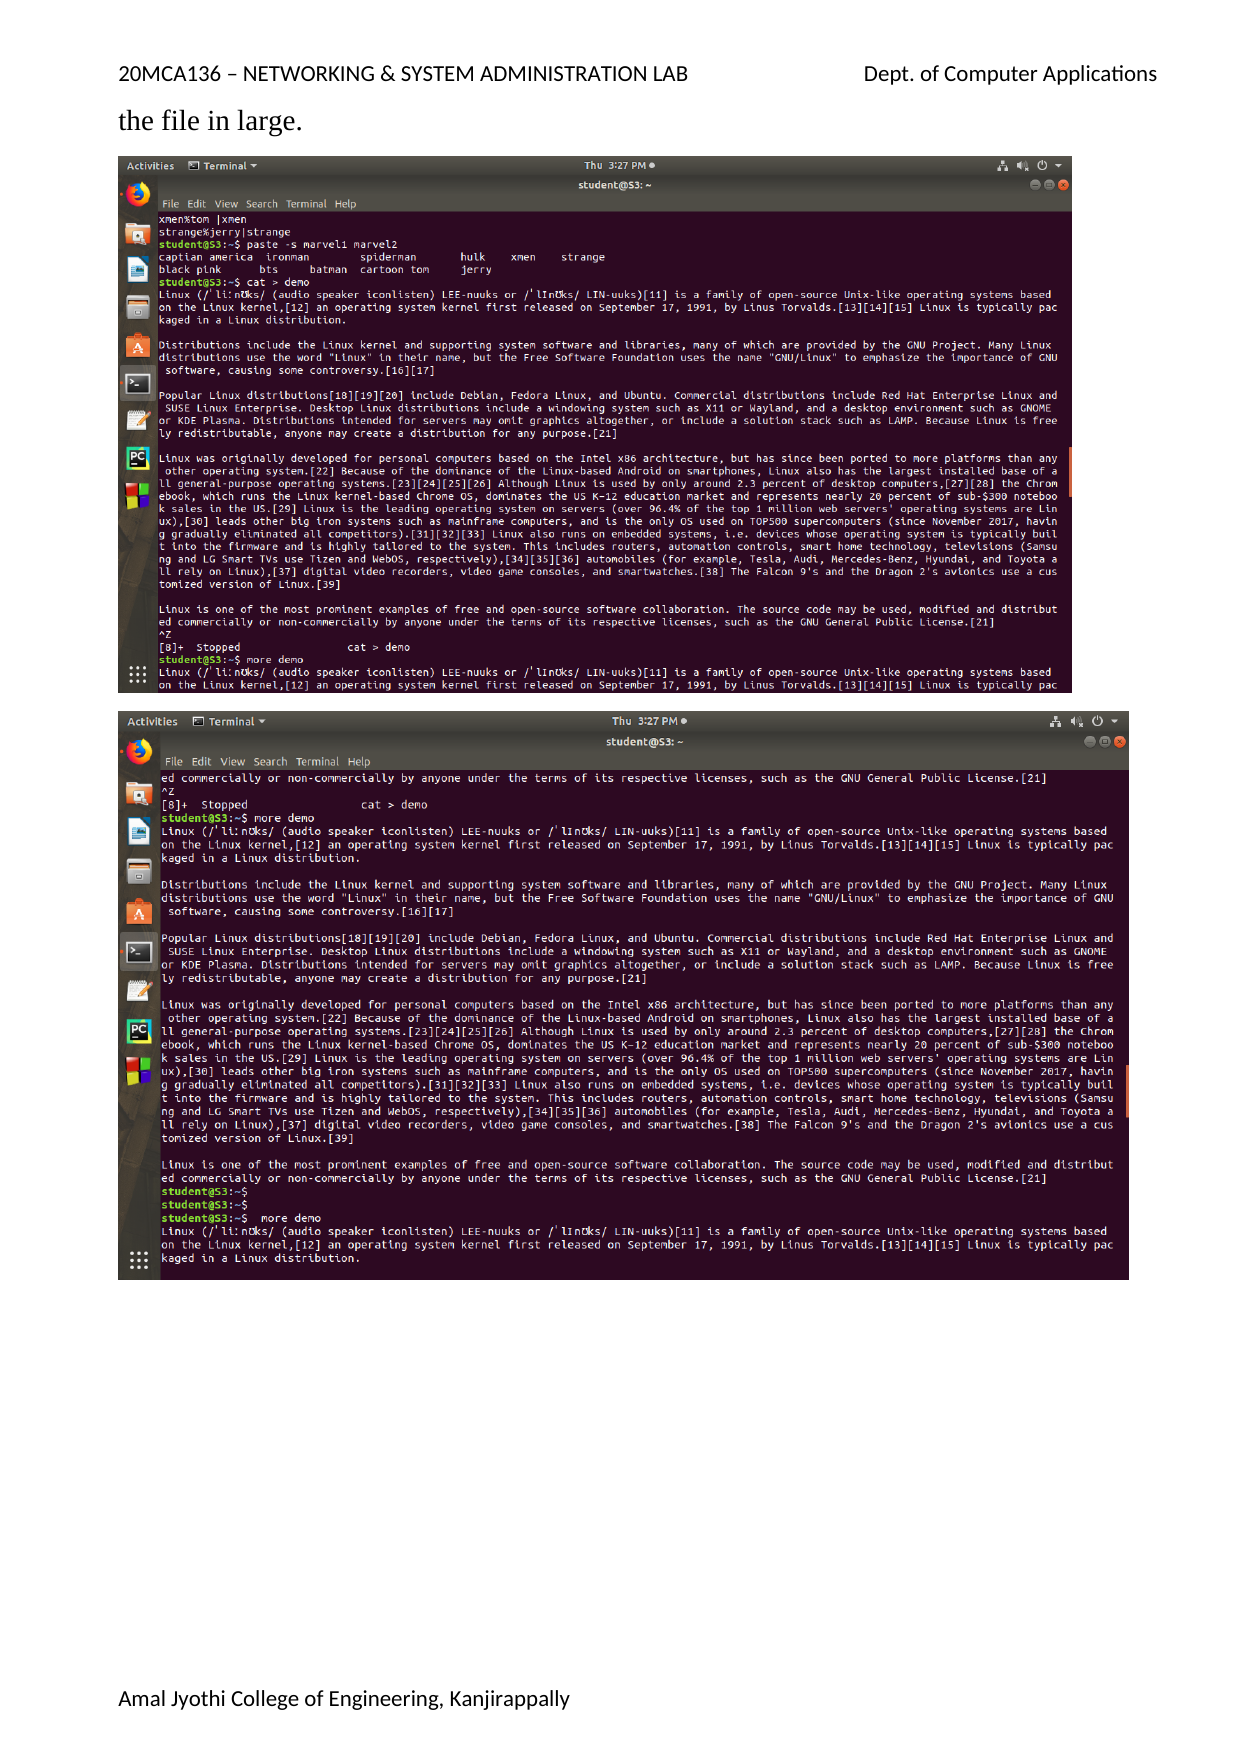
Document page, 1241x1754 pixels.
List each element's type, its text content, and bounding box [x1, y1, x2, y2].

picture [118, 156, 1072, 693]
picture [118, 711, 1129, 1280]
text the file in large. [118, 103, 1167, 137]
